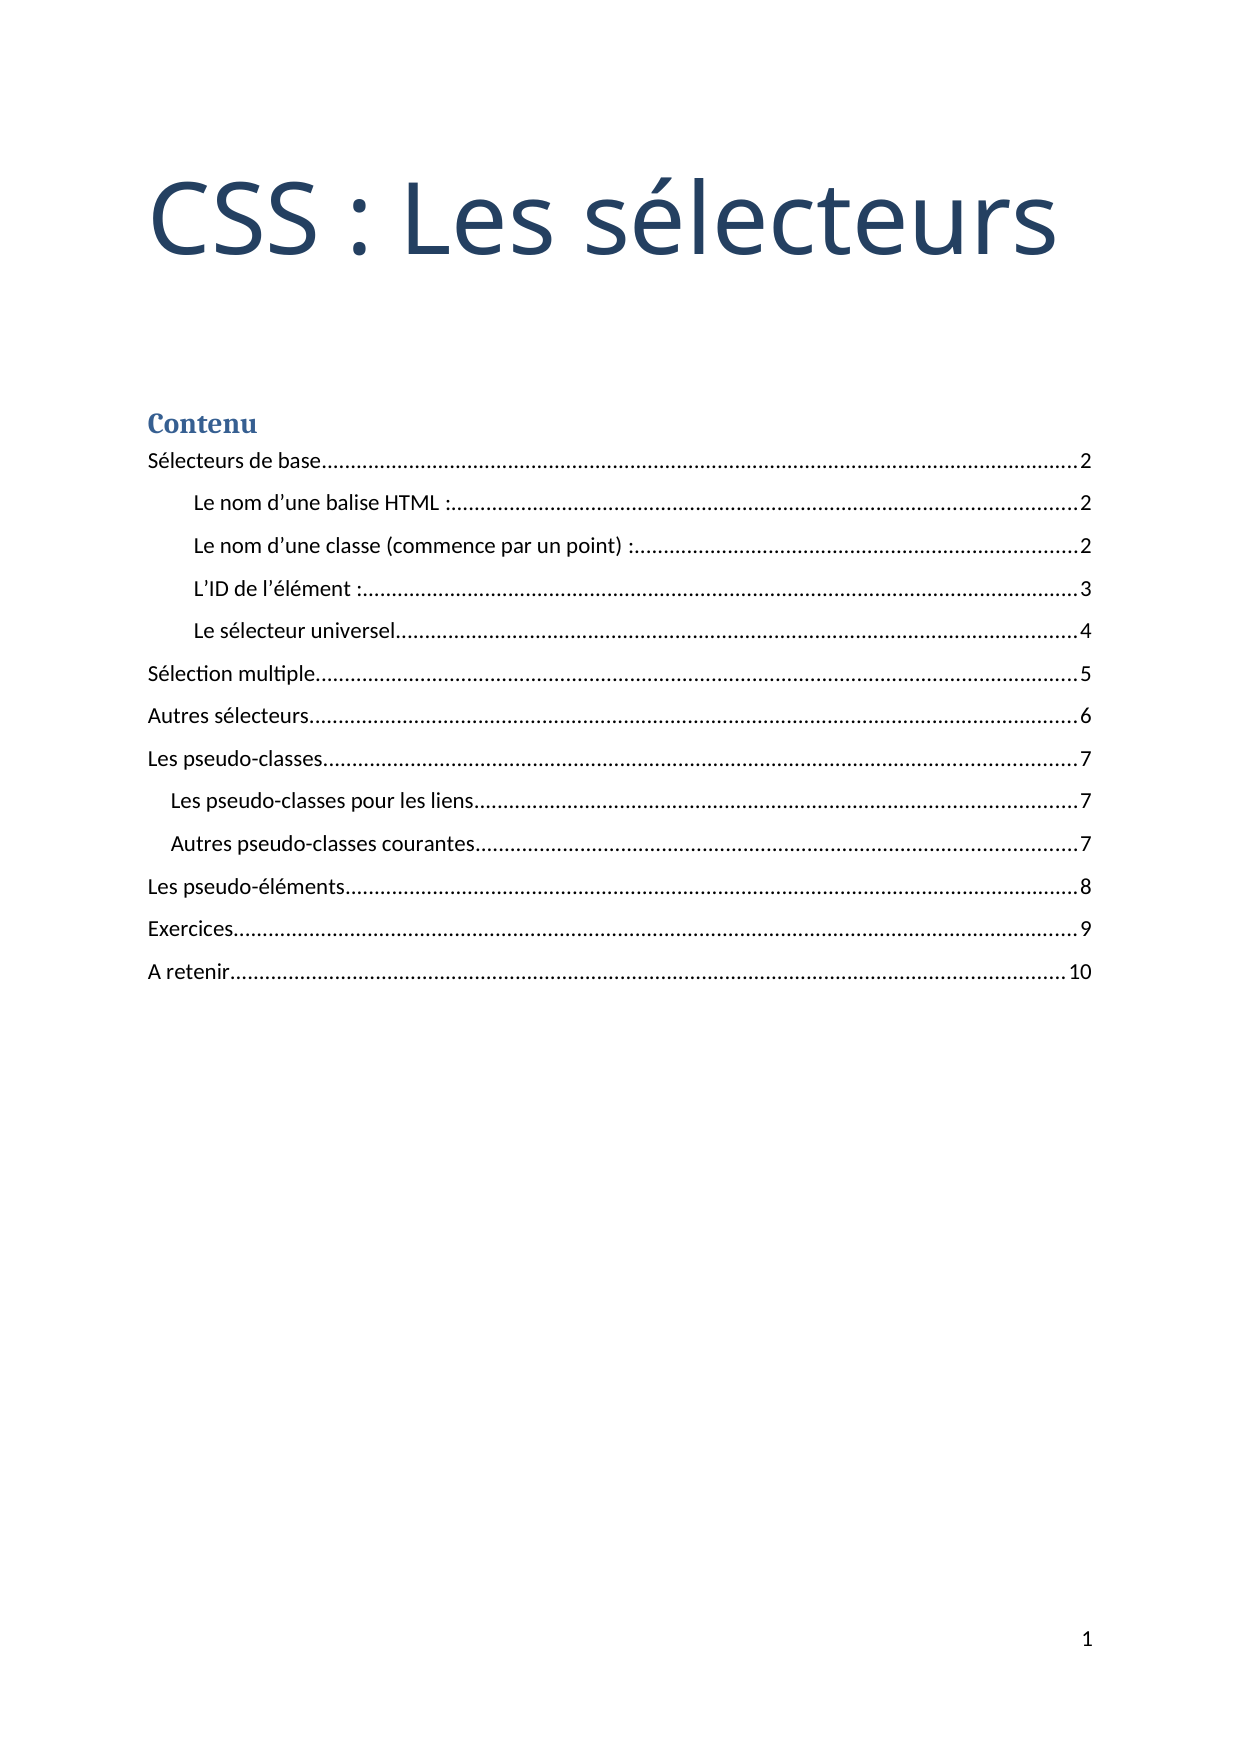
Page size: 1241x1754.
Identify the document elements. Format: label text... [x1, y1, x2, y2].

text CSS : Les sélecteurs [148, 148, 1093, 284]
